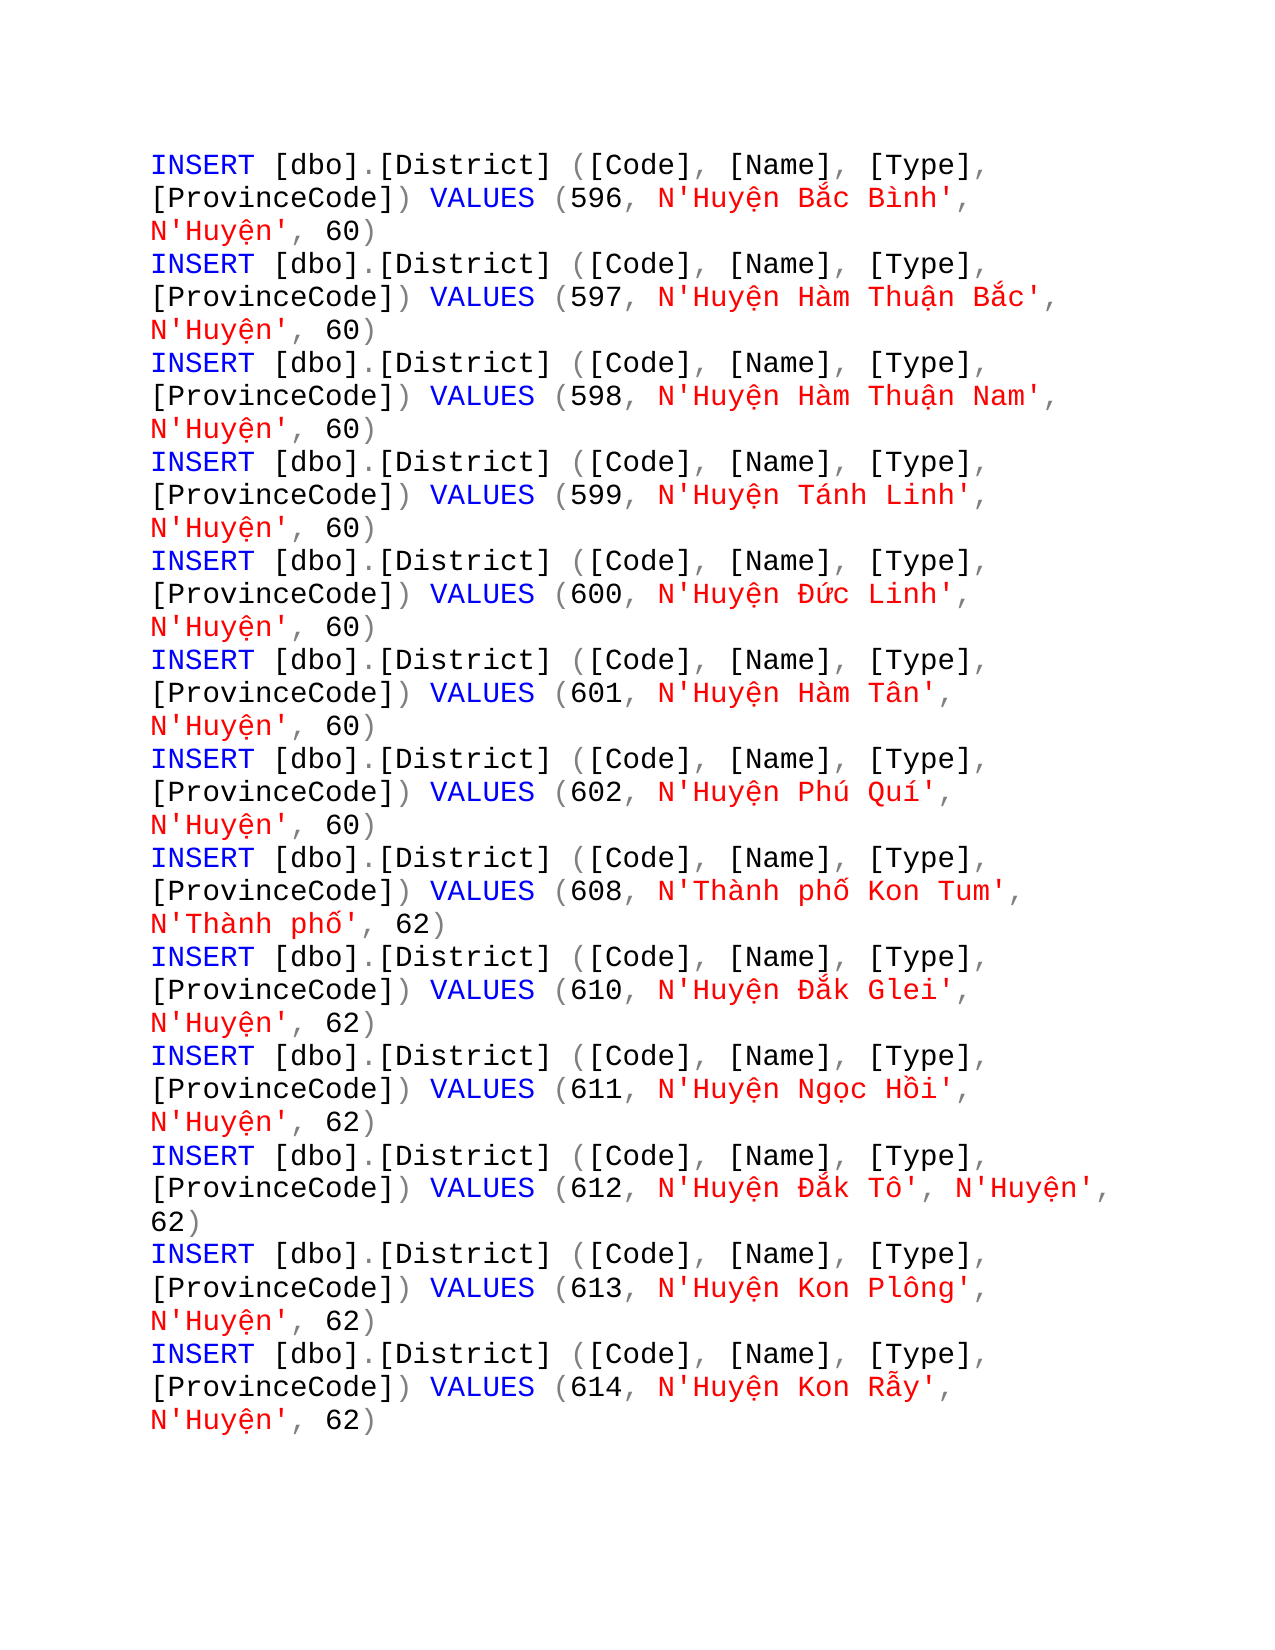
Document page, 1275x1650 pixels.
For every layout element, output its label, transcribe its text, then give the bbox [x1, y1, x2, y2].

text INSERT [dbo].[District] ([Code], [Name], [Type], [ProvinceCode]) VALUES (596, N'Huyện Bắc Bình', N'Huyện', 60) [150, 150, 1125, 249]
text INSERT [dbo].[District] ([Code], [Name], [Type], [ProvinceCode]) VALUES (612, N'Huyện Đắk Tô', N'Huyện', 62) [150, 1141, 1125, 1240]
text INSERT [dbo].[District] ([Code], [Name], [Type], [ProvinceCode]) VALUES (610, N'Huyện Đắk Glei', N'Huyện', 62) [150, 942, 1125, 1042]
text INSERT [dbo].[District] ([Code], [Name], [Type], [ProvinceCode]) VALUES (602, N'Huyện Phú Quí', N'Huyện', 60) [150, 744, 1125, 843]
text INSERT [dbo].[District] ([Code], [Name], [Type], [ProvinceCode]) VALUES (598, N'Huyện Hàm Thuận Nam', N'Huyện', 60) [150, 348, 1125, 447]
text INSERT [dbo].[District] ([Code], [Name], [Type], [ProvinceCode]) VALUES (601, N'Huyện Hàm Tân', N'Huyện', 60) [150, 645, 1125, 744]
text INSERT [dbo].[District] ([Code], [Name], [Type], [ProvinceCode]) VALUES (608, N'Thành phố Kon Tum', N'Thành phố', 62) [150, 843, 1125, 942]
text INSERT [dbo].[District] ([Code], [Name], [Type], [ProvinceCode]) VALUES (597, N'Huyện Hàm Thuận Bắc', N'Huyện', 60) [150, 249, 1125, 348]
text INSERT [dbo].[District] ([Code], [Name], [Type], [ProvinceCode]) VALUES (611, N'Huyện Ngọc Hồi', N'Huyện', 62) [150, 1042, 1125, 1141]
text INSERT [dbo].[District] ([Code], [Name], [Type], [ProvinceCode]) VALUES (599, N'Huyện Tánh Linh', N'Huyện', 60) [150, 447, 1125, 546]
text INSERT [dbo].[District] ([Code], [Name], [Type], [ProvinceCode]) VALUES (613, N'Huyện Kon Plông', N'Huyện', 62) [150, 1240, 1125, 1339]
text INSERT [dbo].[District] ([Code], [Name], [Type], [ProvinceCode]) VALUES (600, N'Huyện Đức Linh', N'Huyện', 60) [150, 546, 1125, 645]
text INSERT [dbo].[District] ([Code], [Name], [Type], [ProvinceCode]) VALUES (614, N'Huyện Kon Rẫy', N'Huyện', 62) [150, 1339, 1125, 1438]
